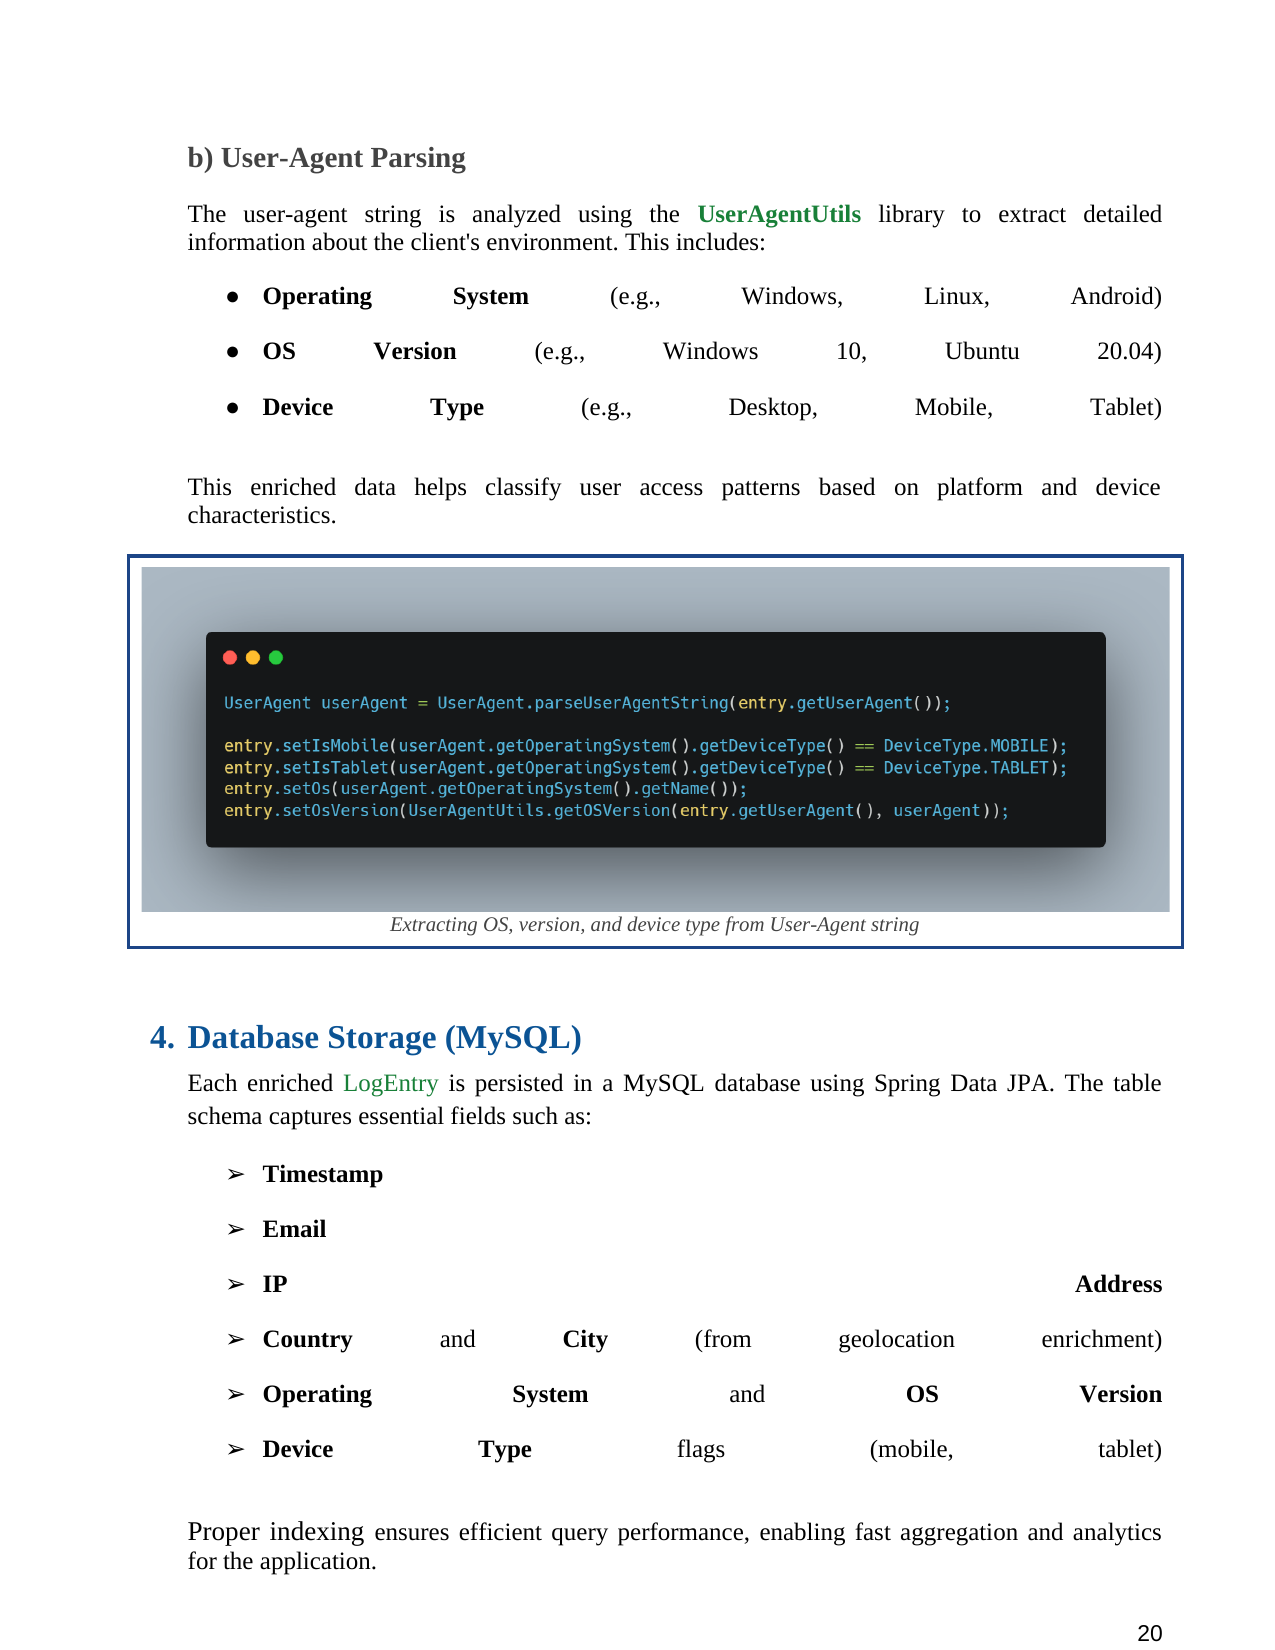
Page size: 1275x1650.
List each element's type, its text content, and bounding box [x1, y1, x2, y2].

list OS Version (e.g., Windows 10, Ubuntu 20.04) [225, 336, 1162, 392]
list IP Address [225, 1269, 1162, 1324]
subtitle Database Storage (MySQL) [150, 1017, 1162, 1055]
table_header Extracting OS, version, and device type from User-Agent string [130, 558, 1181, 946]
text This enriched data helps classify user access patterns based on platform and device characteristics. [187, 472, 1162, 529]
picture [141, 567, 1170, 912]
text The user-agent string is analyzed using the UserAgentUtils library to extract detailed information about the client's environment. This includes: [187, 199, 1162, 256]
list Operating System (e.g., Windows, Linux, Android) [225, 281, 1162, 336]
list Email [225, 1214, 1162, 1269]
text Proper indexing ensures efficient query performance, enabling fast aggregation and analytics for the application. [187, 1515, 1162, 1574]
list Operating System and OS Version [225, 1379, 1162, 1434]
list Timestamp [225, 1159, 1162, 1214]
list Device Type (e.g., Desktop, Mobile, Tablet) [225, 392, 1162, 447]
subtitle b) User-Agent Parsing [187, 140, 1162, 174]
list Country and City (from geolocation enrichment) [225, 1324, 1162, 1379]
list Device Type flags (mobile, tablet) [225, 1434, 1162, 1490]
text Each enriched LogEntry is persisted in a MySQL database using Spring Data JPA. The table schema captures essential fields such as: [187, 1068, 1162, 1129]
